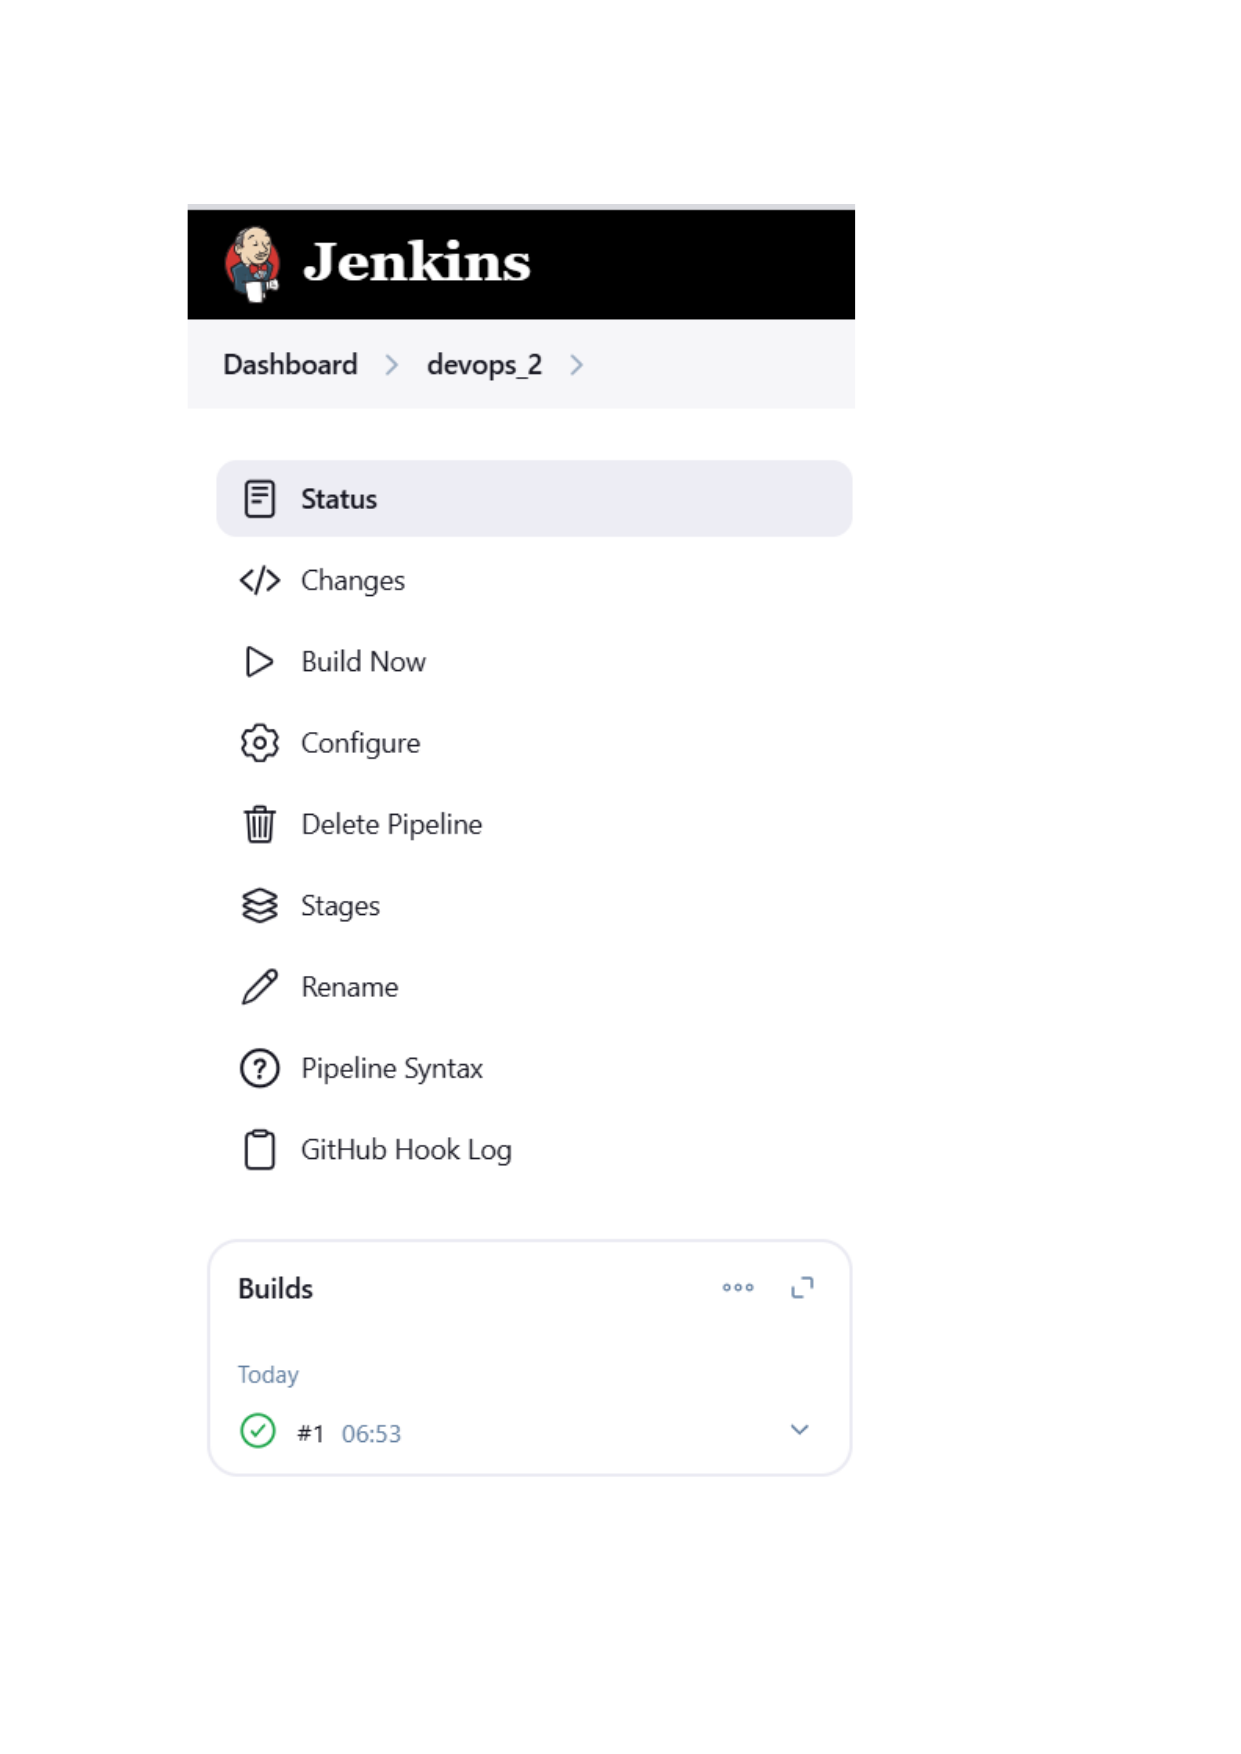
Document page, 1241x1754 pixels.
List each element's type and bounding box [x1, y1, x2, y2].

picture [187, 204, 855, 1502]
